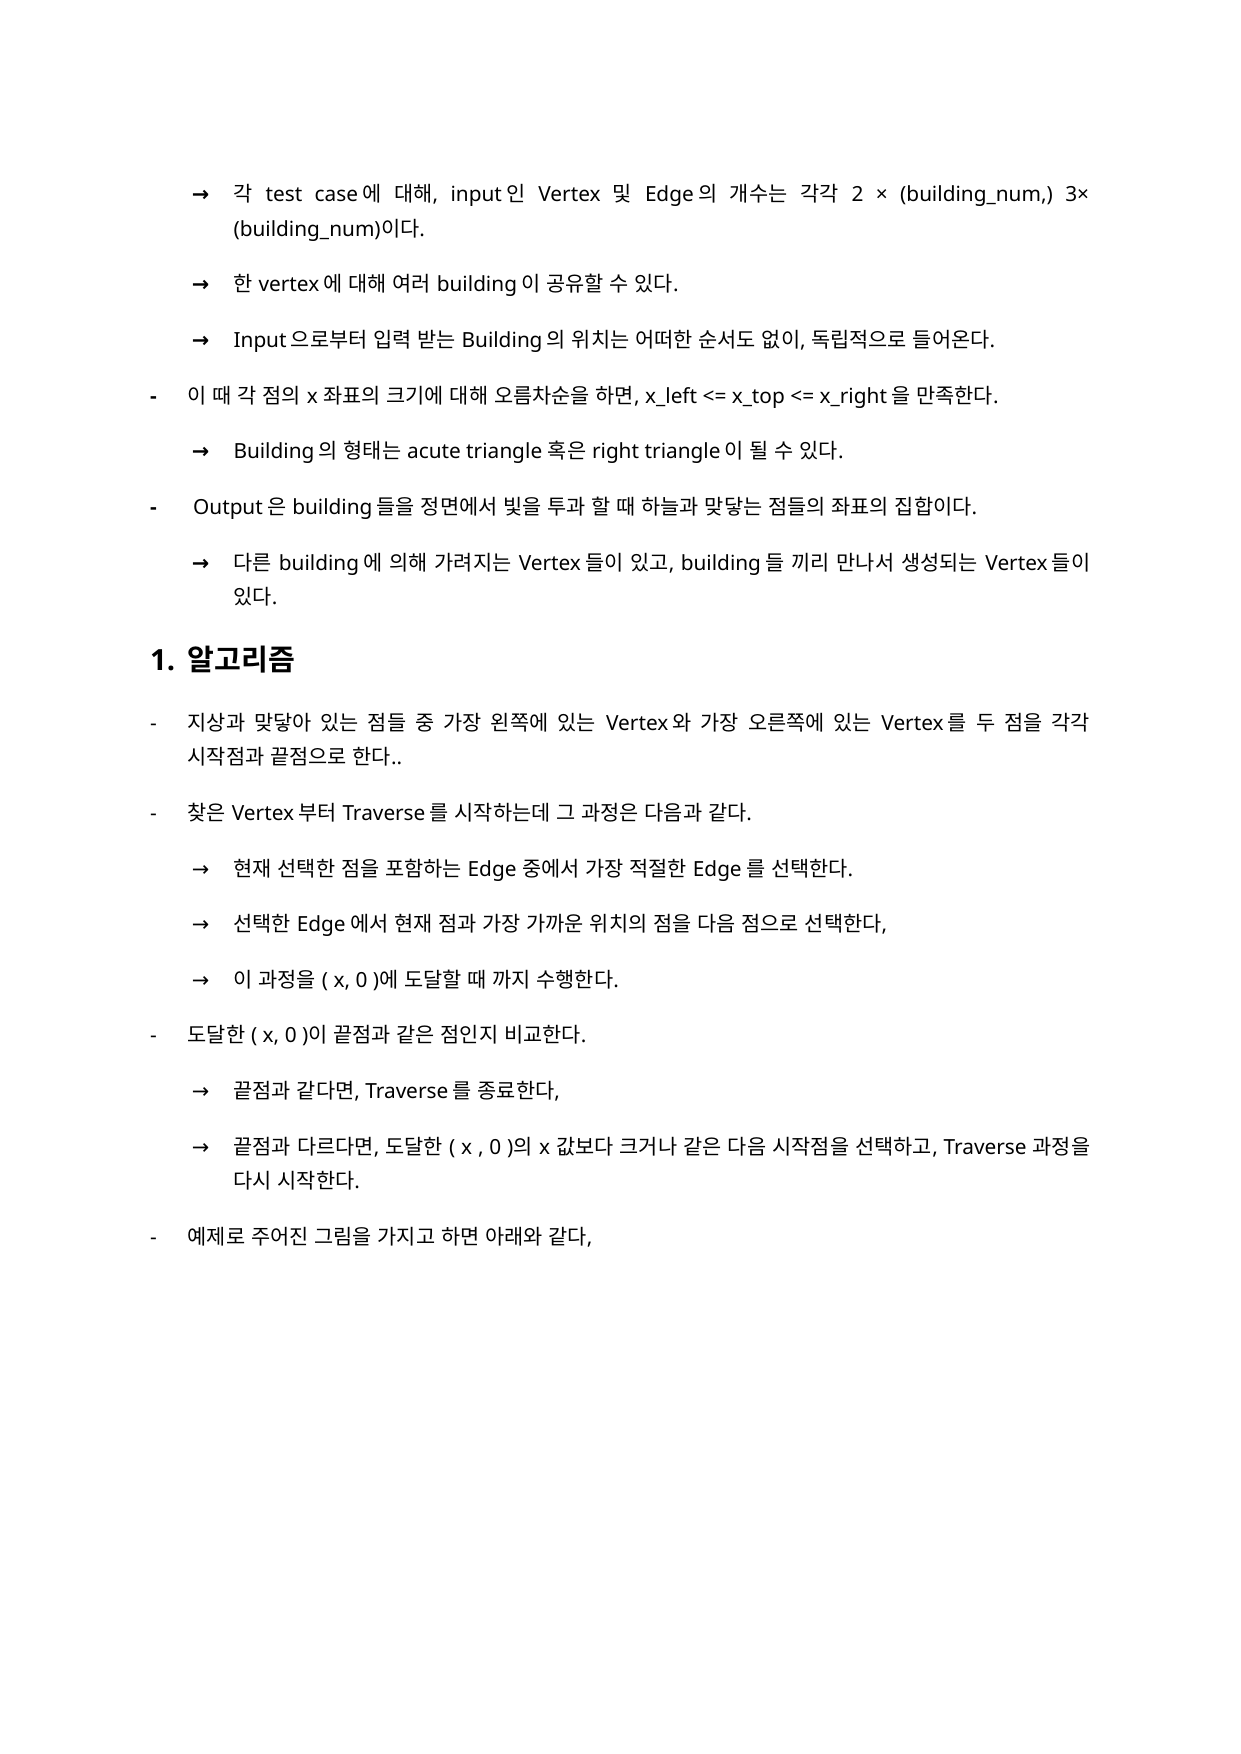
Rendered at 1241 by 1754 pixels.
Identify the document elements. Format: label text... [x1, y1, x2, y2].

list 예제로 주어진 그림을 가지고 하면 아래와 같다, [150, 1220, 1090, 1251]
list 끝점과 다르다면, 도달한 ( x , 0 )의 x 값보다 크거나 같은 다음 시작점을 선택하고, Traverse 과정을 다시 시작한다. [192, 1130, 1090, 1195]
list Output은 building들을 정면에서 빛을 투과 할 때 하늘과 맞닿는 점들의 좌표의 집합이다. [150, 490, 1090, 520]
list 선택한 Edge에서 현재 점과 가장 가까운 위치의 점을 다음 점으로 선택한다, [192, 907, 1090, 938]
list 끝점과 같다면, Traverse를 종료한다, [192, 1074, 1090, 1104]
list 알고리즘 [150, 636, 1090, 678]
list 이 때 각 점의 x 좌표의 크기에 대해 오름차순을 하면, x_left <= x_top <= x_right을 만족한다. [150, 379, 1090, 409]
list Input으로부터 입력 받는 Building의 위치는 어떠한 순서도 없이, 독립적으로 들어온다. [192, 323, 1090, 353]
list 현재 선택한 점을 포함하는 Edge 중에서 가장 적절한 Edge를 선택한다. [192, 852, 1090, 882]
list 도달한 ( x, 0 )이 끝점과 같은 점인지 비교한다. [150, 1019, 1090, 1049]
list 한 vertex에 대해 여러 building이 공유할 수 있다. [192, 268, 1090, 298]
list 지상과 맞닿아 있는 점들 중 가장 왼쪽에 있는 Vertex와 가장 오른쪽에 있는 Vertex를 두 점을 각각 시작점과 끝점으로 한다.. [150, 706, 1090, 771]
list Building의 형태는 acute triangle 혹은 right triangle이 될 수 있다. [192, 434, 1090, 465]
list 다른 building에 의해 가려지는 Vertex들이 있고, building들 끼리 만나서 생성되는 Vertex들이 있다. [192, 546, 1090, 611]
list 이 과정을 ( x, 0 )에 도달할 때 까지 수행한다. [192, 963, 1090, 993]
list 각 test case에 대해, input인 Vertex 및 Edge의 개수는 각각 2 × (building_num,) 3× (building_num)이다. [192, 177, 1090, 242]
list 찾은 Vertex부터 Traverse를 시작하는데 그 과정은 다음과 같다. [150, 796, 1090, 826]
